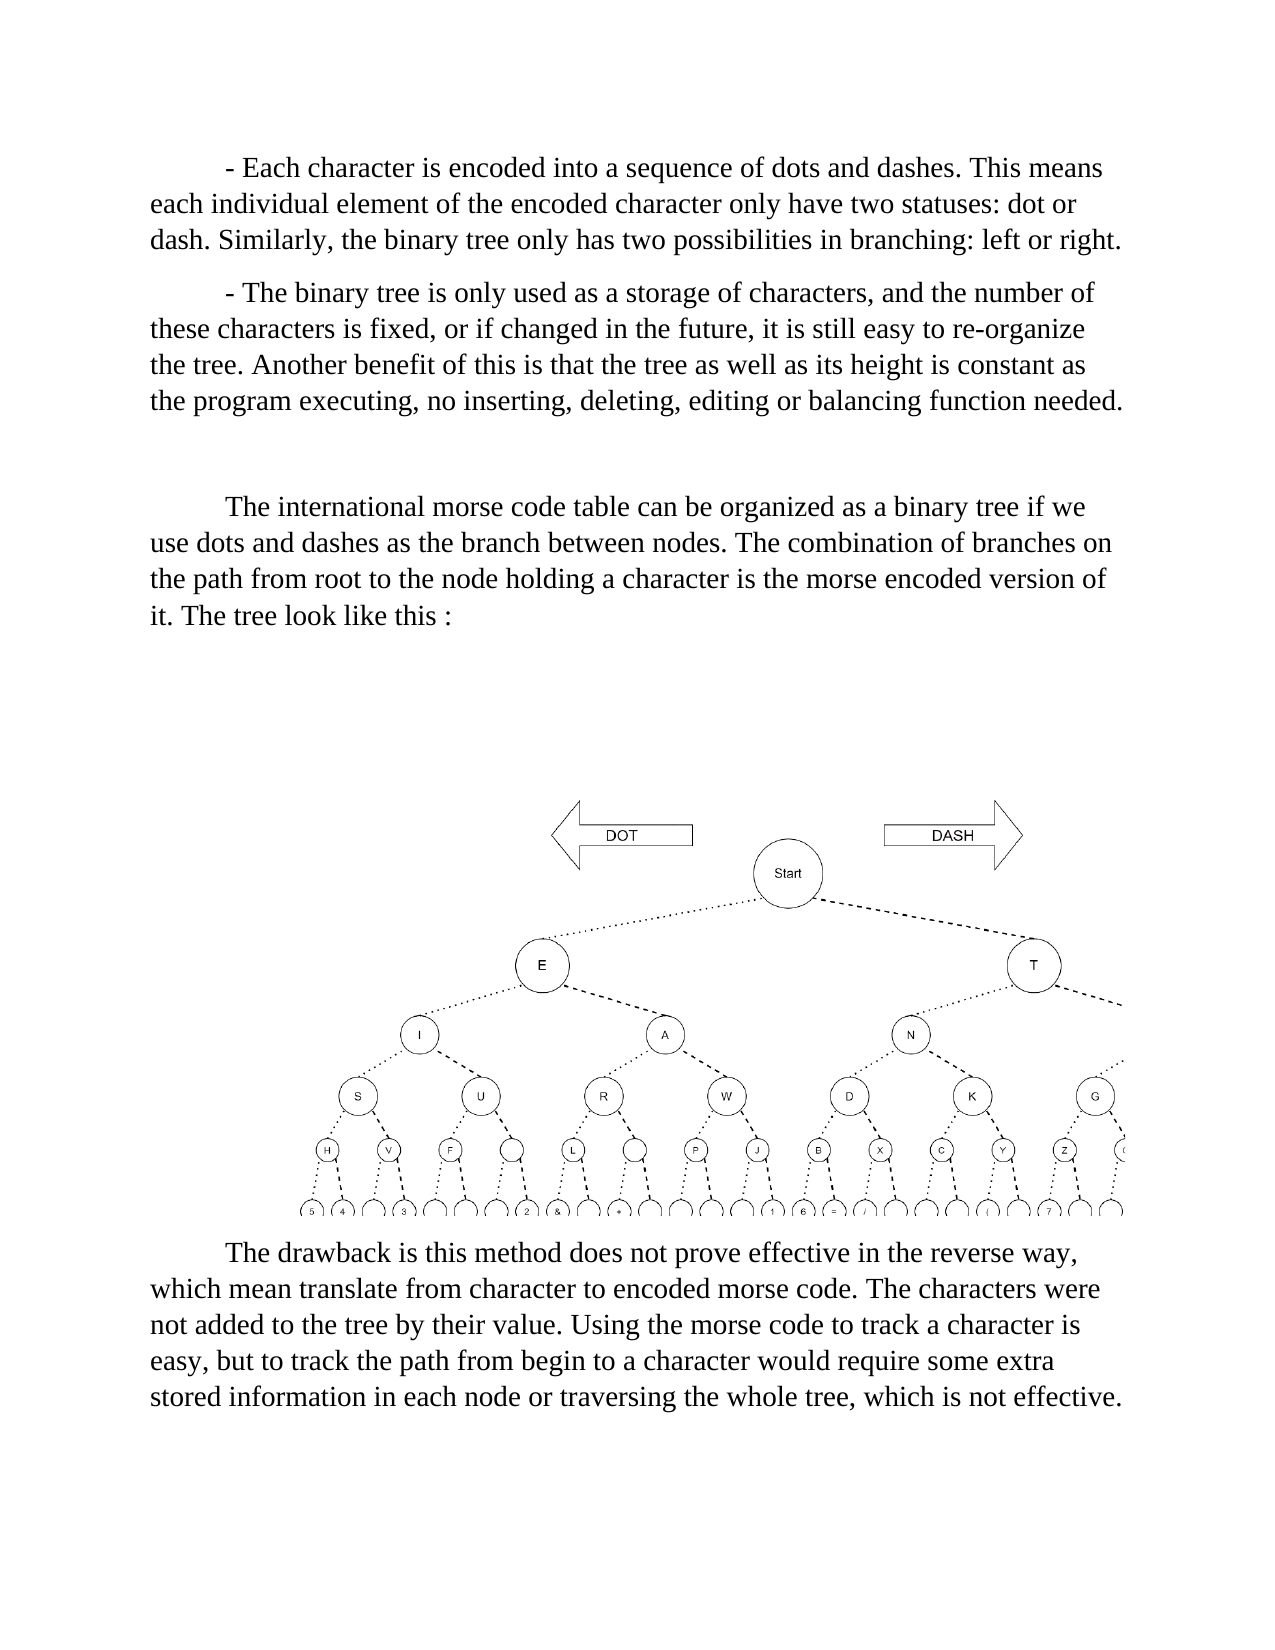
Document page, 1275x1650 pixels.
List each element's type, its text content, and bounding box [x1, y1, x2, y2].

text The drawback is this method does not prove effective in the reverse way, which mean translate from character to encoded morse code. The characters were not added to the tree by their value. Using the morse code to track a character is easy, but to track the path from begin to a character would require some extra stored information in each node or traversing the whole tree, which is not effective. [150, 1235, 1125, 1413]
text - The binary tree is only used as a storage of characters, and the number of these characters is fixed, or if changed in the future, it is still easy to re-organize the tree. Another benefit of this is that the tree as well as its height is constant as the program executing, no inserting, deleting, editing or balancing function needed. [150, 275, 1125, 417]
text - Each character is encoded into a sequence of dots and dashes. This means each individual element of the encoded character only have two statuses: dot or dash. Similarly, the binary tree only has two possibilities in branching: left or right. [150, 150, 1125, 256]
text The international morse code table can be organized as a binary tree if we use dots and dashes as the branch between nodes. The combination of branches on the path from root to the node holding a character is the morse encoded version of it. The tree look like this : [150, 489, 1125, 631]
